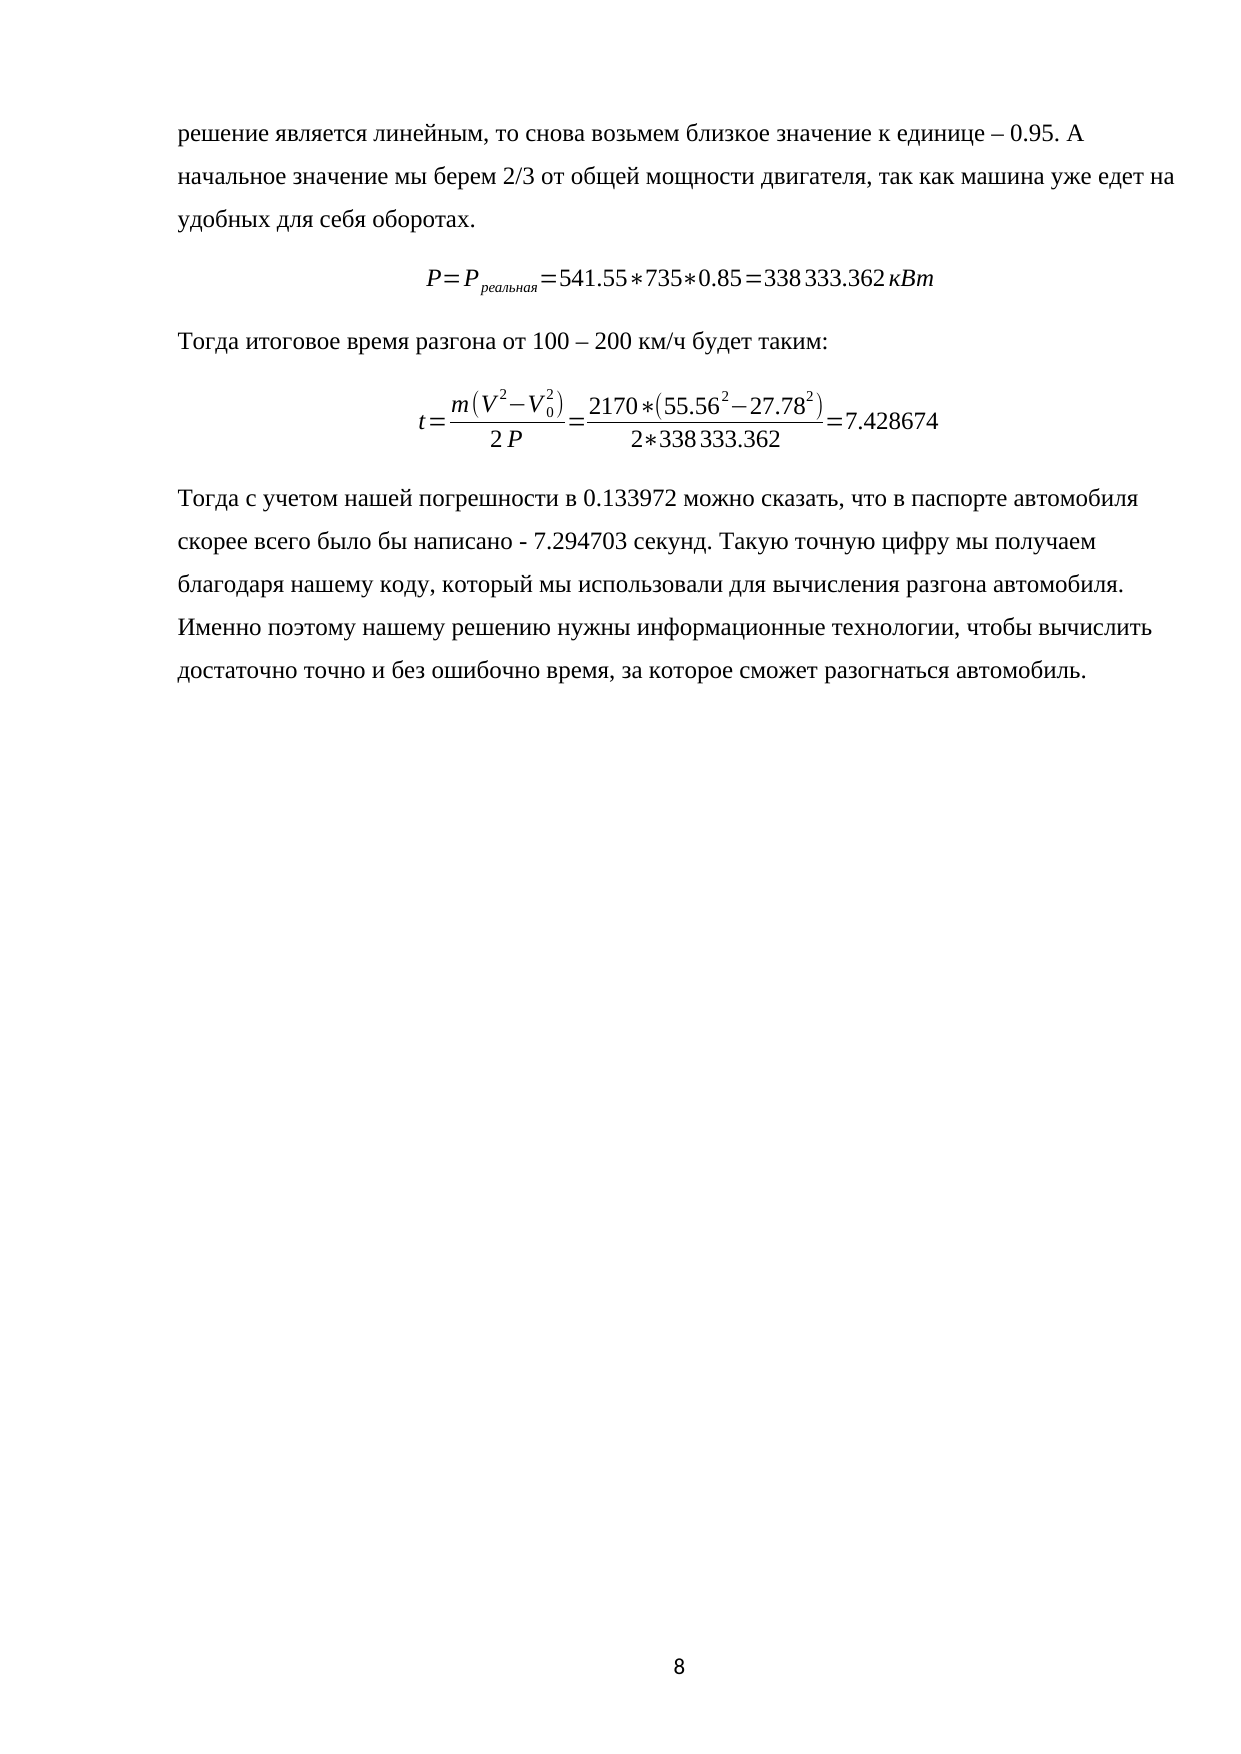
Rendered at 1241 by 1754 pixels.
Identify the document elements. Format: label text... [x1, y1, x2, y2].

text Тогда с учетом нашей погрешности в 0.133972 можно сказать, что в паспорте автомобиля скорее всего было бы написано - 7.294703 секунд. Такую точную цифру мы получаем благодаря нашему коду, который мы использовали для вычисления разгона автомобиля. Именно поэтому нашему решению нужны информационные технологии, чтобы вычислить достаточно точно и без ошибочно время, за которое сможет разогнаться автомобиль. [177, 483, 1181, 684]
text Тогда итоговое время разгона от 100 – 200 км/ч будет таким: [177, 326, 1181, 355]
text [177, 118, 1181, 233]
